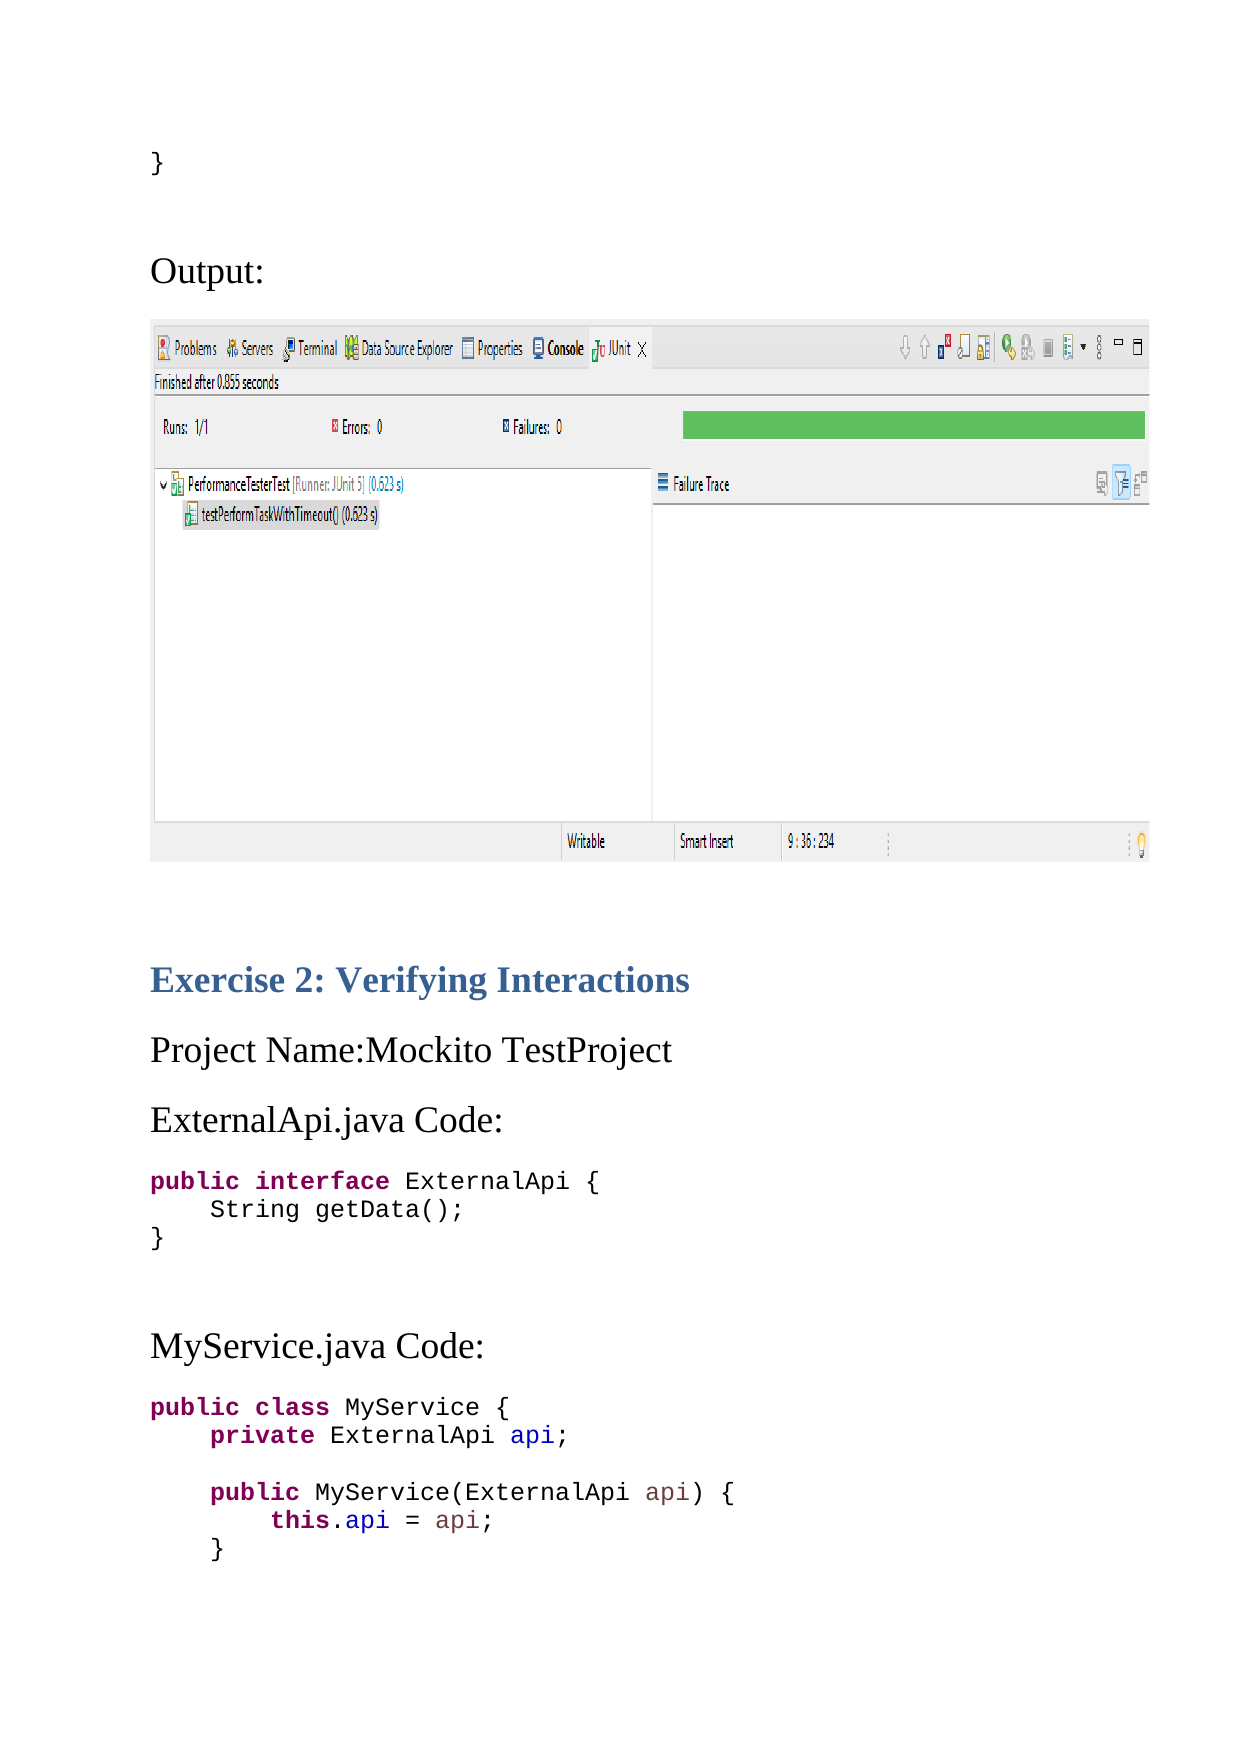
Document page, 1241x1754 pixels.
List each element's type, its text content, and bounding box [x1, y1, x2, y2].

text ExternalApi.java Code: [150, 1098, 1090, 1141]
text Project Name:Mockito TestProject [150, 1027, 1090, 1071]
picture [150, 319, 1150, 862]
text } [150, 1225, 1090, 1253]
text String getData(); [150, 1197, 1090, 1225]
text public class MyService { [150, 1394, 1090, 1422]
text public MyService(ExternalApi api) { [150, 1479, 1090, 1507]
text Exercise 2: Verifying Interactions [150, 957, 1090, 1000]
text private ExternalApi api; [150, 1422, 1090, 1451]
text } [150, 150, 1090, 178]
text Output: [150, 249, 1090, 292]
text } [150, 1536, 1090, 1564]
text this.api = api; [150, 1507, 1090, 1536]
text public interface ExternalApi { [150, 1168, 1090, 1197]
text MyService.java Code: [150, 1324, 1090, 1367]
